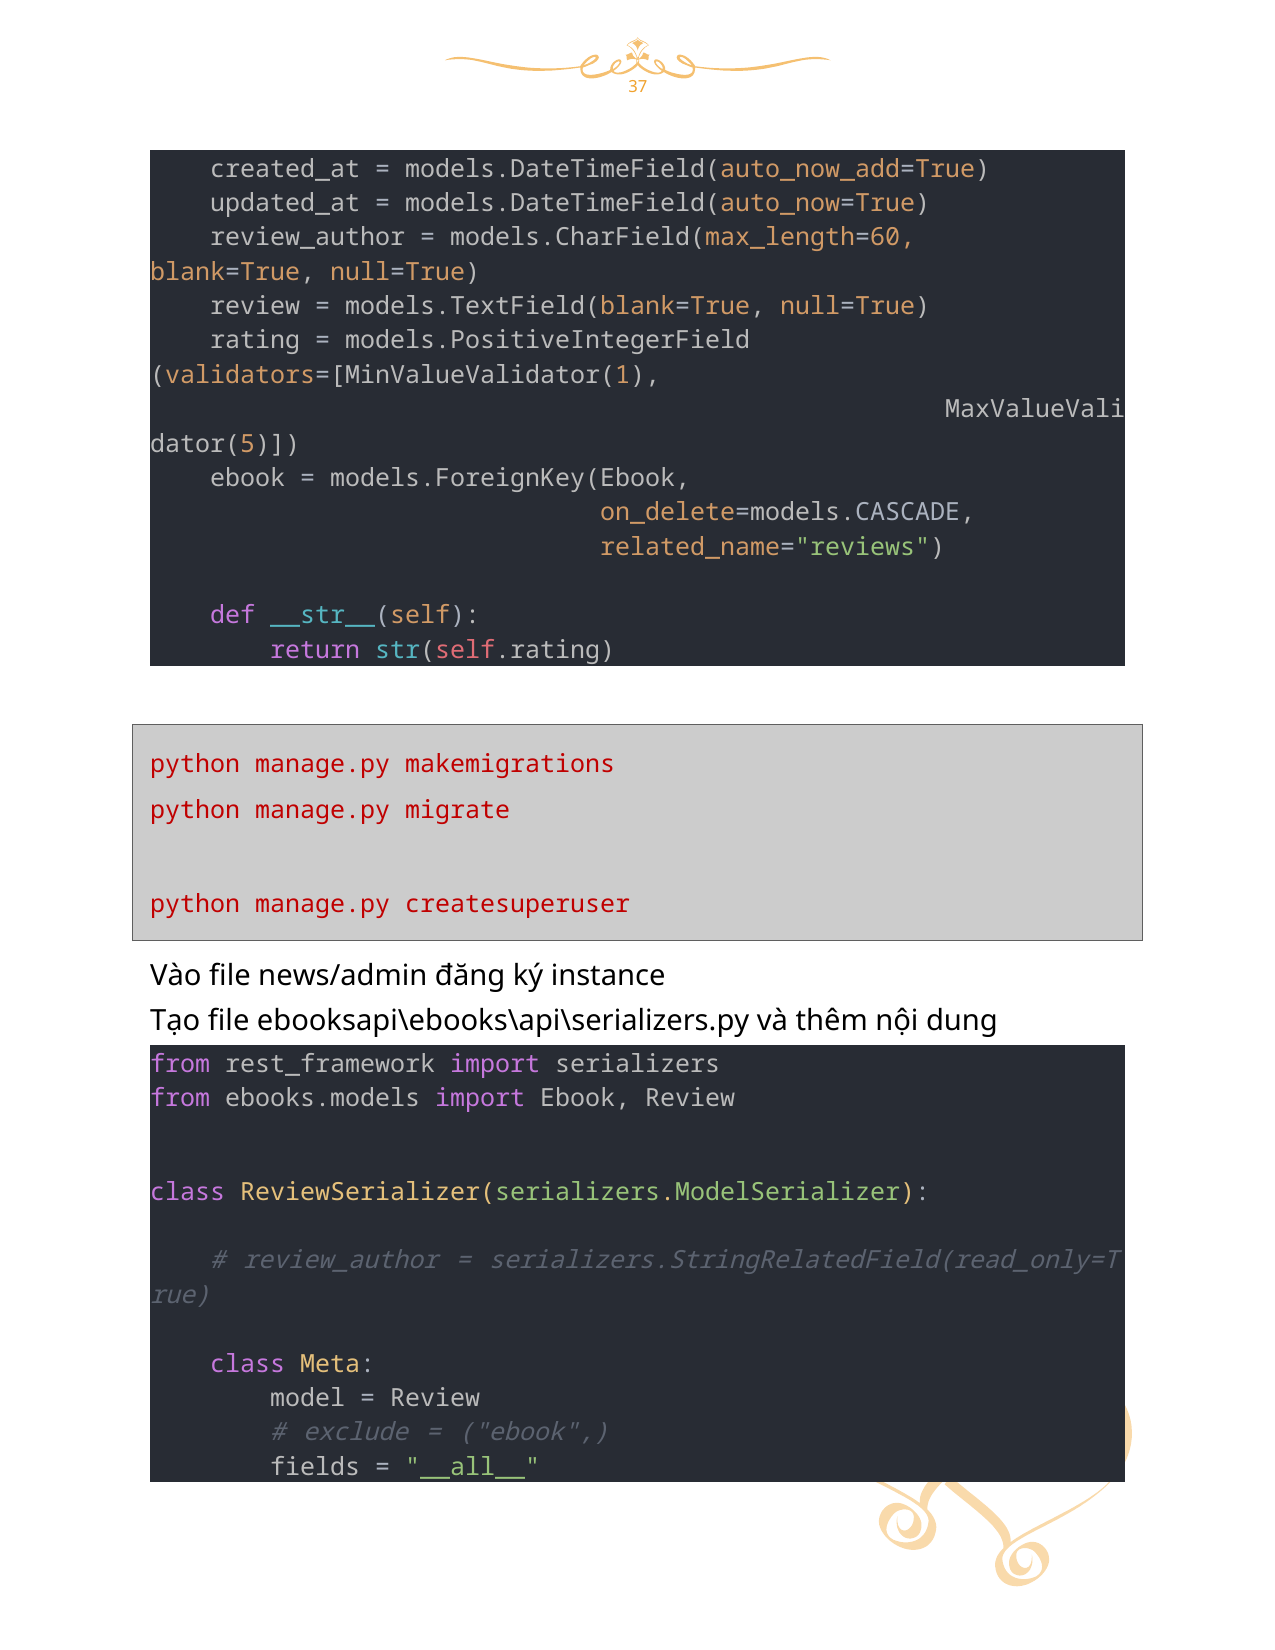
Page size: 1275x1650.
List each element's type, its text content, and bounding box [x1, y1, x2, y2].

text return str(self.rating) [150, 631, 1125, 666]
text python manage.py makemigrations [133, 725, 1142, 770]
text def __str__(self): [150, 597, 1125, 631]
text on_delete=models.CASCADE, [150, 494, 1125, 528]
text model = Review [150, 1379, 1125, 1414]
text class Meta: [150, 1345, 1125, 1379]
text # exclude = ("ebook",) [150, 1414, 1125, 1448]
text from ebooks.models import Ebook, Review [150, 1079, 1125, 1114]
text related_name="reviews") [150, 528, 1125, 562]
text python manage.py createsuperuser [133, 863, 1142, 940]
text review = models.TextField(blank=True, null=True) [150, 287, 1125, 322]
text updated_at = models.DateTimeField(auto_now=True) [150, 184, 1125, 219]
text review_author = models.CharField(max_length=60, blank=True, null=True) [150, 219, 1125, 287]
text from rest_framework import serializers [150, 1045, 1125, 1079]
text MaxValueValidator(5)]) [150, 391, 1125, 459]
text # review_author = serializers.StringRelatedField(read_only=True) [150, 1242, 1125, 1311]
text class ReviewSerializer(serializers.ModelSerializer): [150, 1173, 1125, 1207]
text Vào file news/admin đăng ký instance [150, 954, 1125, 993]
text created_at = models.DateTimeField(auto_now_add=True) [150, 150, 1125, 184]
text rating = models.PositiveIntegerField(validators=[MinValueValidator(1), [150, 322, 1125, 391]
text fields = "__all__" [150, 1448, 1125, 1482]
text python manage.py migrate [133, 770, 1142, 817]
text ebook = models.ForeignKey(Ebook, [150, 459, 1125, 494]
text Tạo file ebooksapi\ebooks\api\serializers.py và thêm nội dung [150, 999, 1125, 1039]
